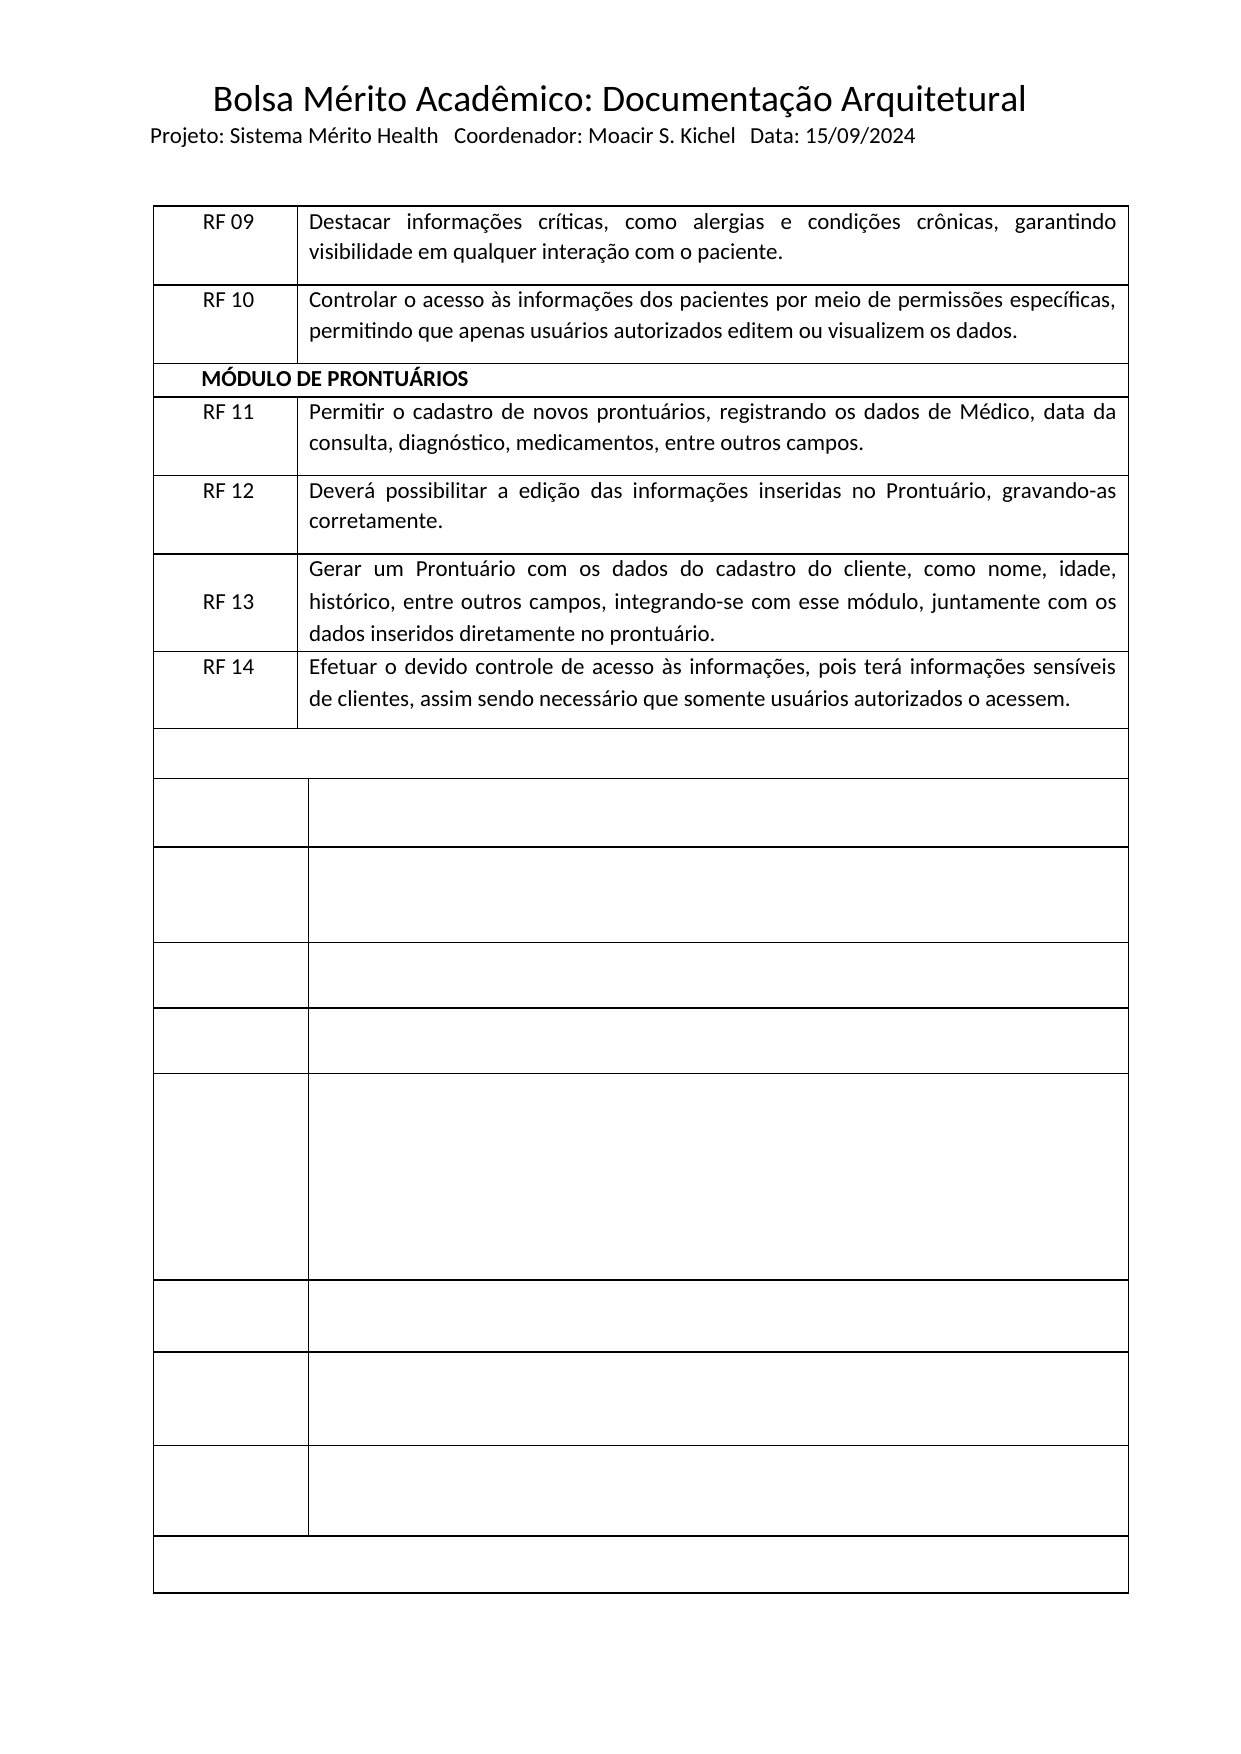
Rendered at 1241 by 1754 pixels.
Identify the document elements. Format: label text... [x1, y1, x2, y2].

table_cell [309, 848, 1128, 941]
table_cell [309, 1446, 1128, 1535]
table_cell [309, 779, 1128, 846]
table_cell Deverá possibilitar a edição das informações inseridas no Prontuário, gravando-as corretamente. [298, 476, 1128, 553]
table_cell RF 10 [154, 286, 297, 362]
table_cell [309, 1281, 1128, 1351]
table_cell [154, 1353, 308, 1444]
table_cell RF 11 [154, 398, 297, 474]
table_cell Destacar informações críticas, como alergias e condições crônicas, garantindo visibilidade em qualquer interação com o paciente. [298, 207, 1128, 284]
table_cell [154, 779, 308, 846]
table_cell [154, 1537, 1128, 1592]
table_cell [154, 1074, 308, 1279]
table_cell RF 12 [154, 476, 297, 553]
table_cell MÓDULO DE PRONTUÁRIOS [154, 364, 1128, 396]
table_cell [309, 943, 1128, 1007]
table_cell Permitir o cadastro de novos prontuários, registrando os dados de Médico, data da consulta, diagnóstico, medicamentos, entre outros campos. [298, 398, 1128, 474]
table_cell RF 09 [154, 207, 297, 284]
table_cell Gerar um Prontuário com os dados do cadastro do cliente, como nome, idade, histórico, entre outros campos, integrando-se com esse módulo, juntamente com os dados inseridos diretamente no prontuário. [298, 555, 1128, 651]
table_cell [309, 1353, 1128, 1444]
table_cell [154, 1009, 308, 1073]
table_cell [154, 848, 308, 941]
table_cell [154, 1281, 308, 1351]
table_cell RF 13 [154, 555, 297, 651]
table_cell [154, 943, 308, 1007]
table_cell [309, 1009, 1128, 1073]
table_cell [154, 1446, 308, 1535]
table_cell [309, 1074, 1128, 1279]
table_cell RF 14 [154, 652, 297, 727]
table_cell [154, 729, 1128, 777]
table_cell Controlar o acesso às informações dos pacientes por meio de permissões específicas, permitindo que apenas usuários autorizados editem ou visualizem os dados. [298, 286, 1128, 362]
table_cell Efetuar o devido controle de acesso às informações, pois terá informações sensíveis de clientes, assim sendo necessário que somente usuários autorizados o acessem. [298, 652, 1128, 727]
